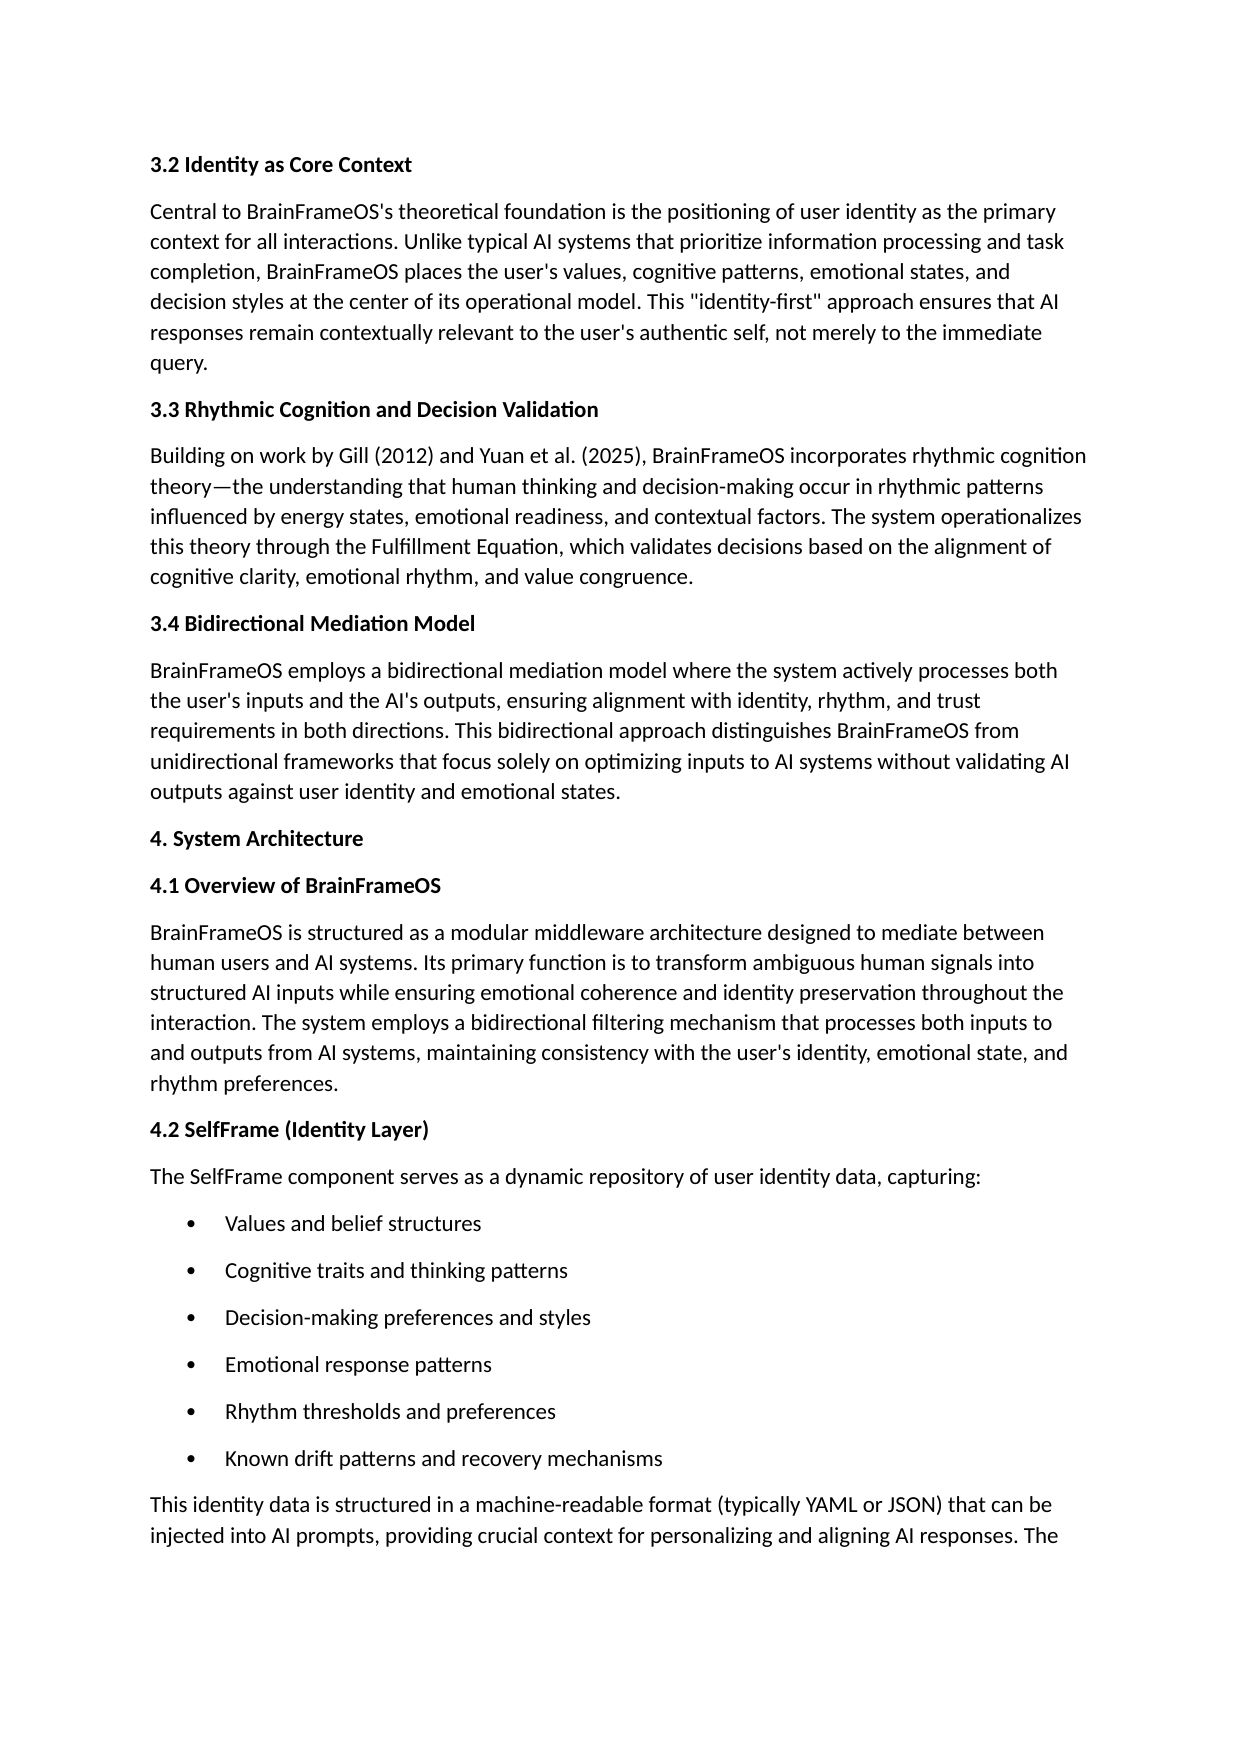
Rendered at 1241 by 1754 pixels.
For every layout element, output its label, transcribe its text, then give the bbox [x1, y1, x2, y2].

text 4. System Architecture [150, 824, 1090, 852]
list Decision-making preferences and styles [187, 1303, 1090, 1331]
list Known drift patterns and recovery mechanisms [187, 1444, 1090, 1472]
list Emotional response patterns [187, 1350, 1090, 1378]
text 4.2 SelfFrame (Identity Layer) [150, 1116, 1090, 1144]
text 3.2 Identity as Core Context [150, 150, 1090, 178]
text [150, 1491, 1090, 1549]
list Cognitive traits and thinking patterns [187, 1256, 1090, 1284]
text The SelfFrame component serves as a dynamic repository of user identity data, capturing: [150, 1162, 1090, 1191]
list Values and belief structures [187, 1209, 1090, 1237]
text 3.4 Bidirectional Mediation Model [150, 609, 1090, 637]
text 4.1 Overview of BrainFrameOS [150, 871, 1090, 899]
text Central to BrainFrameOS's theoretical foundation is the positioning of user identity as the primary context for all interactions. Unlike typical AI systems that prioritize information processing and task completion, BrainFrameOS places the user's values, cognitive patterns, emotional states, and decision styles at the center of its operational model. This "identity-first" approach ensures that AI responses remain contextually relevant to the user's authentic self, not merely to the immediate query. [150, 197, 1090, 376]
text 3.3 Rhythmic Cognition and Decision Validation [150, 395, 1090, 423]
text BrainFrameOS is structured as a modular middleware architecture designed to mediate between human users and AI systems. Its primary function is to transform ambiguous human signals into structured AI inputs while ensuring emotional coherence and identity preservation throughout the interaction. The system employs a bidirectional filtering mechanism that processes both inputs to and outputs from AI systems, maintaining consistency with the user's identity, emotional state, and rhythm preferences. [150, 918, 1090, 1097]
list Rhythm thresholds and preferences [187, 1397, 1090, 1425]
text BrainFrameOS employs a bidirectional mediation model where the system actively processes both the user's inputs and the AI's outputs, ensuring alignment with identity, rhythm, and trust requirements in both directions. This bidirectional approach distinguishes BrainFrameOS from unidirectional frameworks that focus solely on optimizing inputs to AI systems without validating AI outputs against user identity and emotional states. [150, 656, 1090, 805]
text Building on work by Gill (2012) and Yuan et al. (2025), BrainFrameOS incorporates rhythmic cognition theory—the understanding that human thinking and decision-making occur in rhythmic patterns influenced by energy states, emotional readiness, and contextual factors. The system operationalizes this theory through the Fulfillment Equation, which validates decisions based on the alignment of cognitive clarity, emotional rhythm, and value congruence. [150, 442, 1090, 591]
